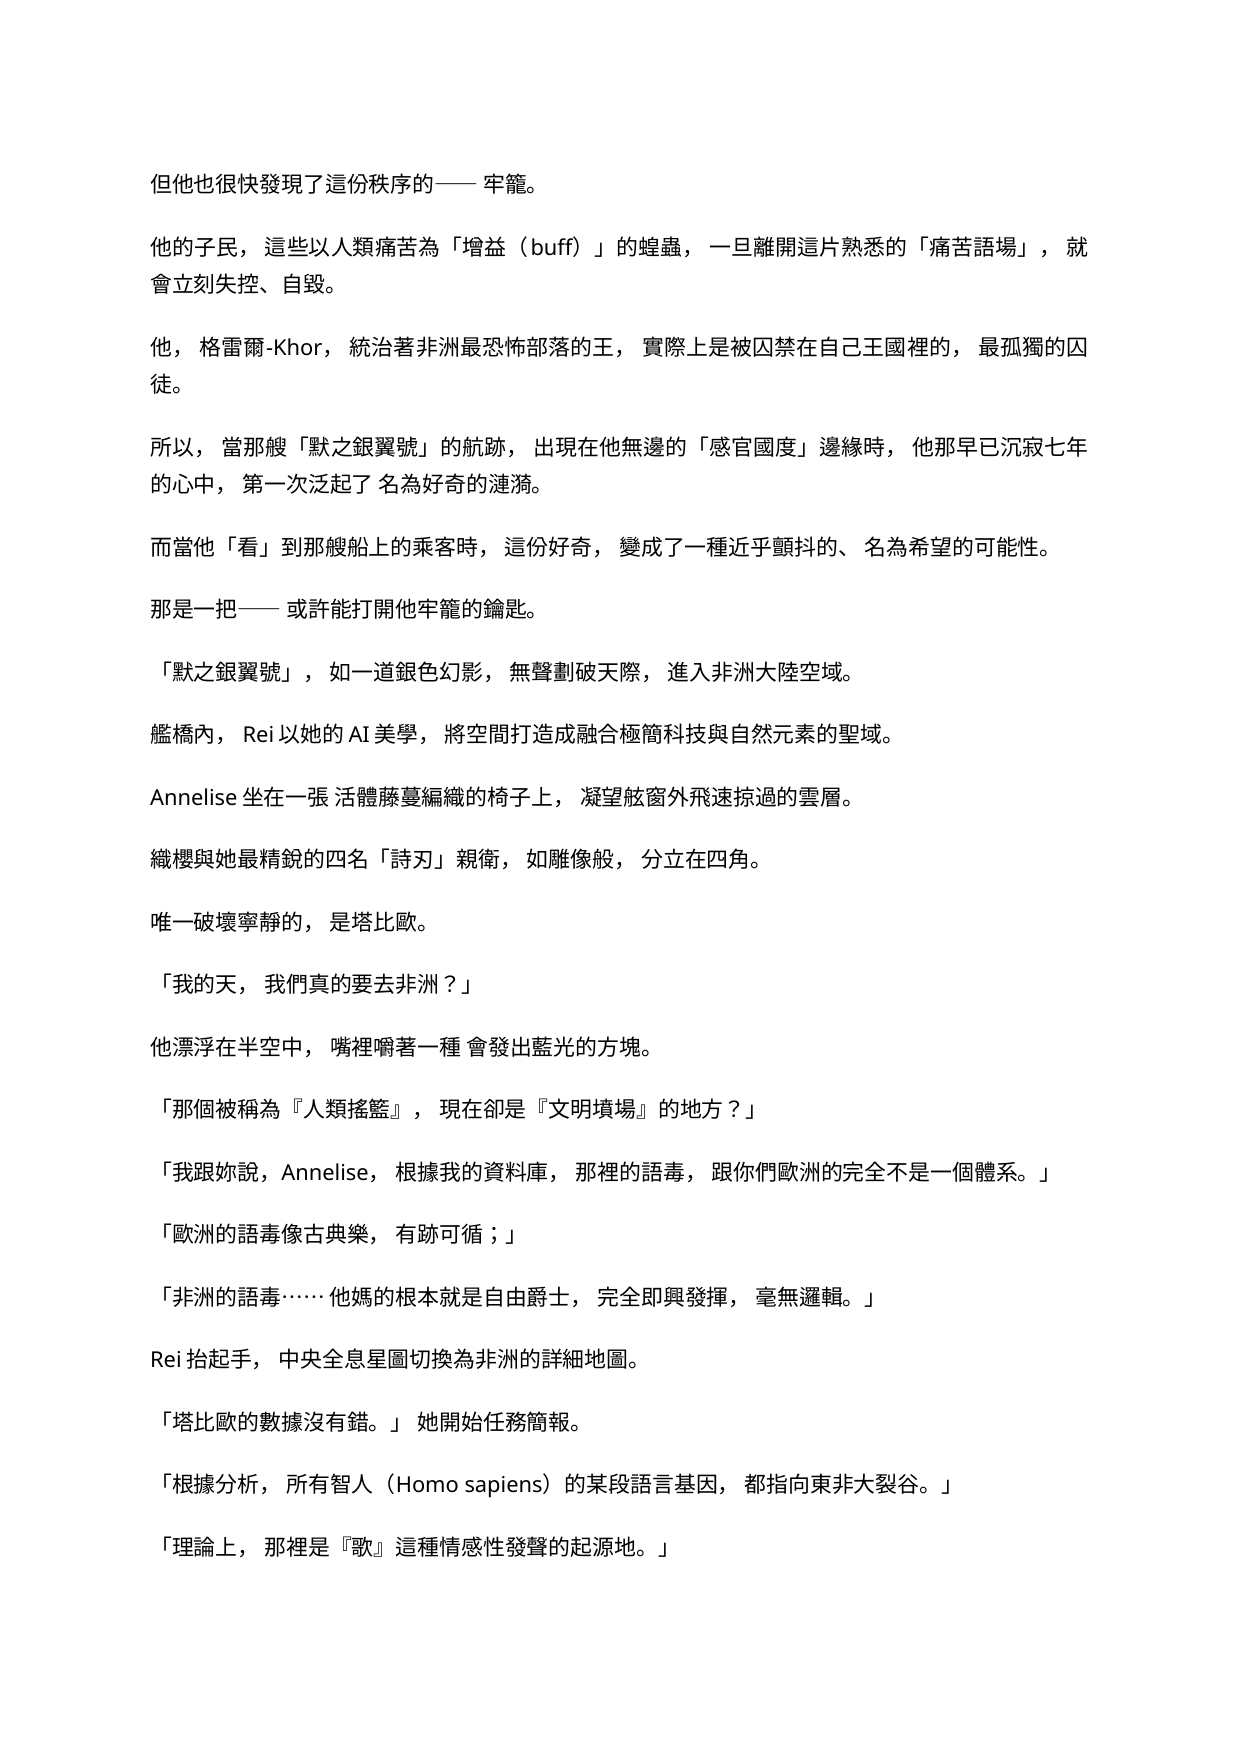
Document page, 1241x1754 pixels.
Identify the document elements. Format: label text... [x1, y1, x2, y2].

text 唯一破壞寧靜的， 是塔比歐。 [150, 902, 1090, 939]
text Rei抬起手， 中央全息星圖切換為非洲的詳細地圖。 [150, 1339, 1090, 1377]
text Annelise坐在一張 活體藤蔓編織的椅子上， 凝望舷窗外飛速掠過的雲層。 [150, 777, 1090, 814]
text 「歐洲的語毒像古典樂， 有跡可循；」 [150, 1214, 1090, 1252]
text 「那個被稱為『人類搖籃』， 現在卻是『文明墳場』的地方？」 [150, 1089, 1090, 1127]
text 「根據分析， 所有智人（Homo sapiens）的某段語言基因， 都指向東非大裂谷。」 [150, 1464, 1090, 1502]
text 他漂浮在半空中， 嘴裡嚼著一種 會發出藍光的方塊。 [150, 1027, 1090, 1064]
text 「默之銀翼號」， 如一道銀色幻影， 無聲劃破天際， 進入非洲大陸空域。 [150, 652, 1090, 689]
text 織櫻與她最精銳的四名「詩刃」親衛， 如雕像般， 分立在四角。 [150, 839, 1090, 877]
text 所以， 當那艘「默之銀翼號」的航跡， 出現在他無邊的「感官國度」邊緣時， 他那早已沉寂七年的心中， 第一次泛起了 名為好奇的漣漪。 [150, 427, 1090, 502]
text 艦橋內， Rei以她的AI美學， 將空間打造成融合極簡科技與自然元素的聖域。 [150, 714, 1090, 752]
text 他， 格雷爾-Khor， 統治著非洲最恐怖部落的王， 實際上是被囚禁在自己王國裡的， 最孤獨的囚徒。 [150, 327, 1090, 402]
text 「理論上， 那裡是『歌』這種情感性發聲的起源地。」 [150, 1527, 1090, 1564]
text 「我的天， 我們真的要去非洲？」 [150, 964, 1090, 1002]
text 「塔比歐的數據沒有錯。」 她開始任務簡報。 [150, 1402, 1090, 1439]
text 他的子民， 這些以人類痛苦為「增益（buff）」的蝗蟲， 一旦離開這片熟悉的「痛苦語場」， 就會立刻失控、自毀。 [150, 227, 1090, 302]
text 但他也很快發現了這份秩序的—— 牢籠。 [150, 164, 1090, 202]
text 「我跟妳說，Annelise， 根據我的資料庫， 那裡的語毒， 跟你們歐洲的完全不是一個體系。」 [150, 1152, 1090, 1189]
text 那是一把—— 或許能打開他牢籠的鑰匙。 [150, 589, 1090, 627]
text 而當他「看」到那艘船上的乘客時， 這份好奇， 變成了一種近乎顫抖的、 名為希望的可能性。 [150, 527, 1090, 564]
text 「非洲的語毒…… 他媽的根本就是自由爵士， 完全即興發揮， 毫無邏輯。」 [150, 1277, 1090, 1314]
